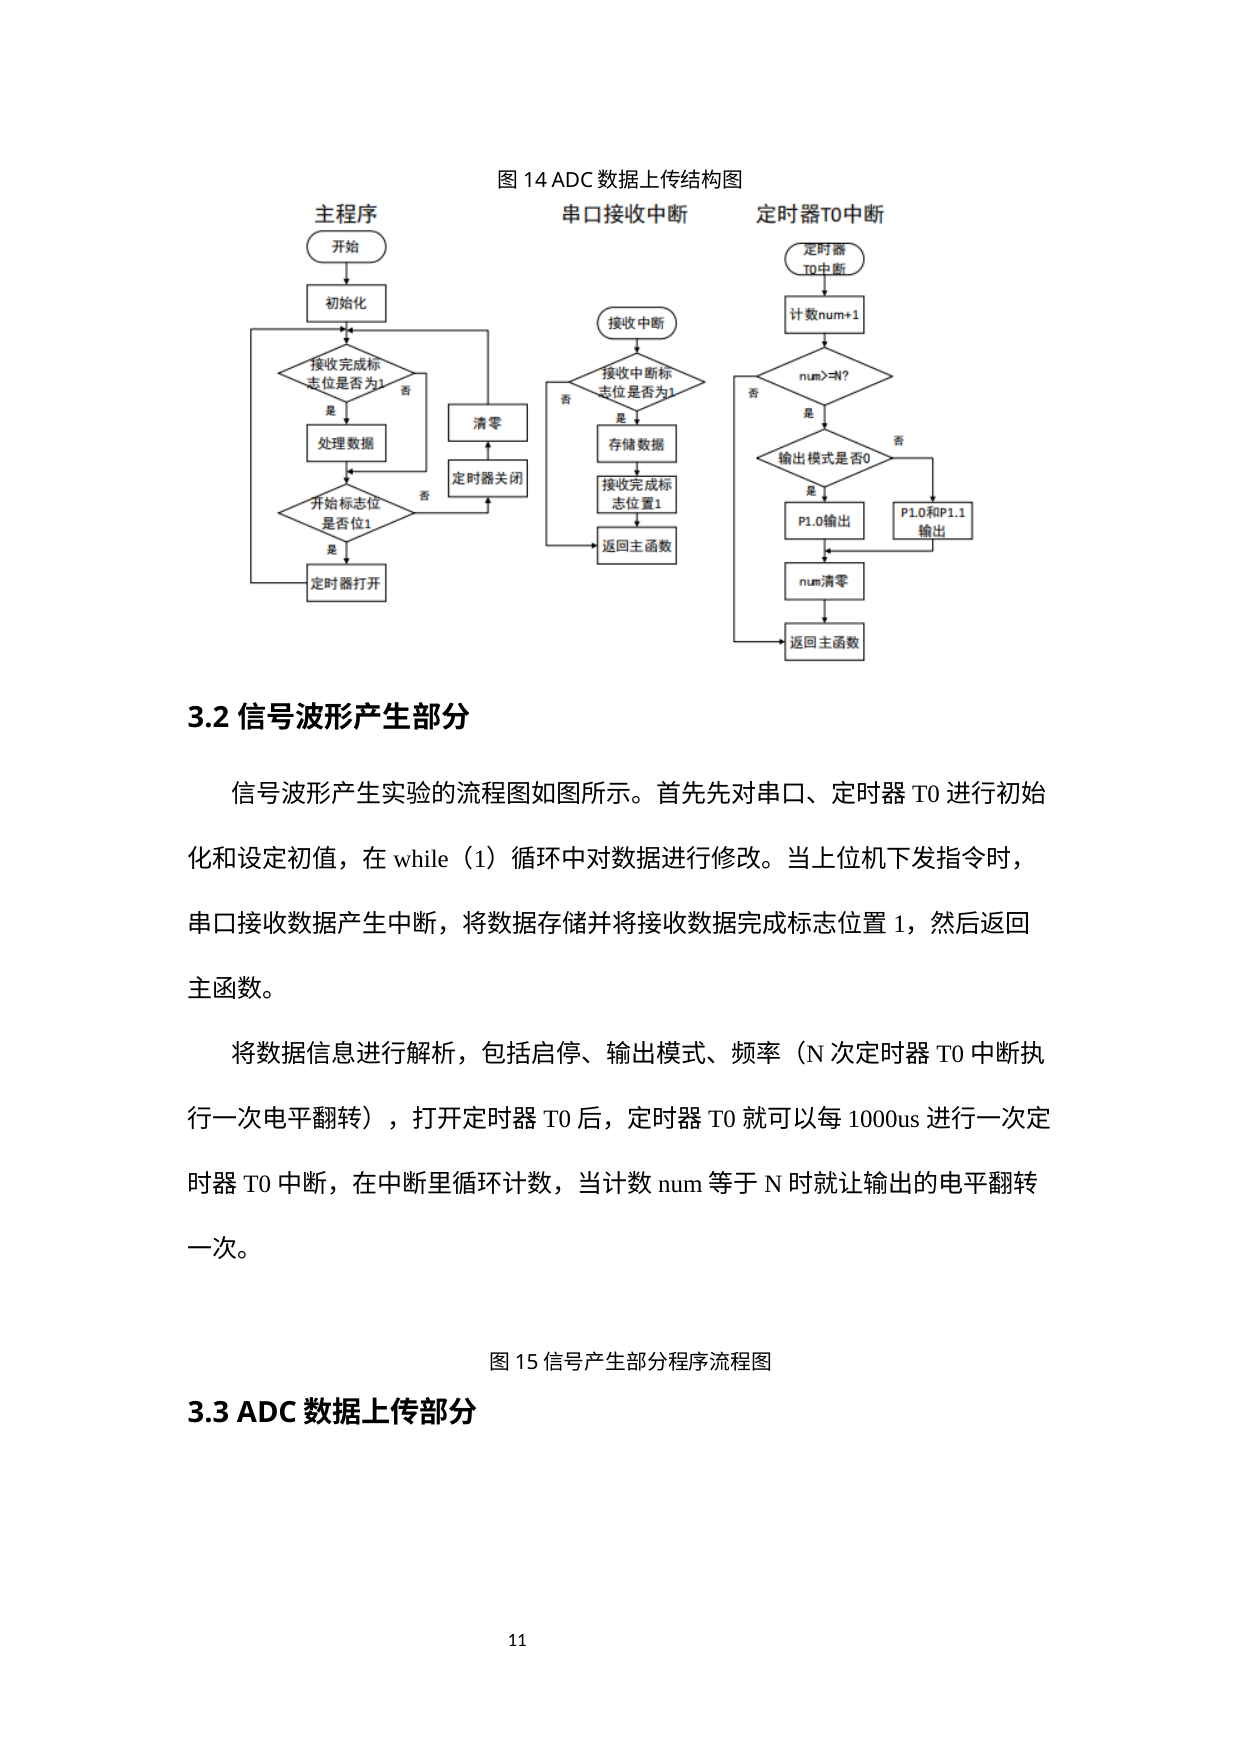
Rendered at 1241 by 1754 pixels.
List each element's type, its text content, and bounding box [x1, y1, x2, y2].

text 信号波形产生实验的流程图如图所示。首先先对串口、定时器 T0 进行初始化和设定初值，在 while（1）循环中对数据进行修改。当上位机下发指令时，串口接收数据产生中断，将数据存储并将接收数据完成标志位置 1，然后返回主函数。 [187, 759, 1053, 1019]
picture [234, 199, 1006, 664]
text 将数据信息进行解析，包括启停、输出模式、频率（N 次定时器 T0 中断执行一次电平翻转），打开定时器 T0 后，定时器 T0 就可以每 1000us 进行一次定时器 T0 中断，在中断里循环计数，当计数 num 等于 N 时就让输出的电平翻转一次。 [187, 1019, 1053, 1279]
subtitle 3.3 ADC数据上传部分 [187, 1377, 1053, 1442]
text 图 14 ADC数据上传结构图 [187, 162, 1053, 194]
text 图 15 信号产生部分程序流程图 [187, 1344, 1053, 1377]
